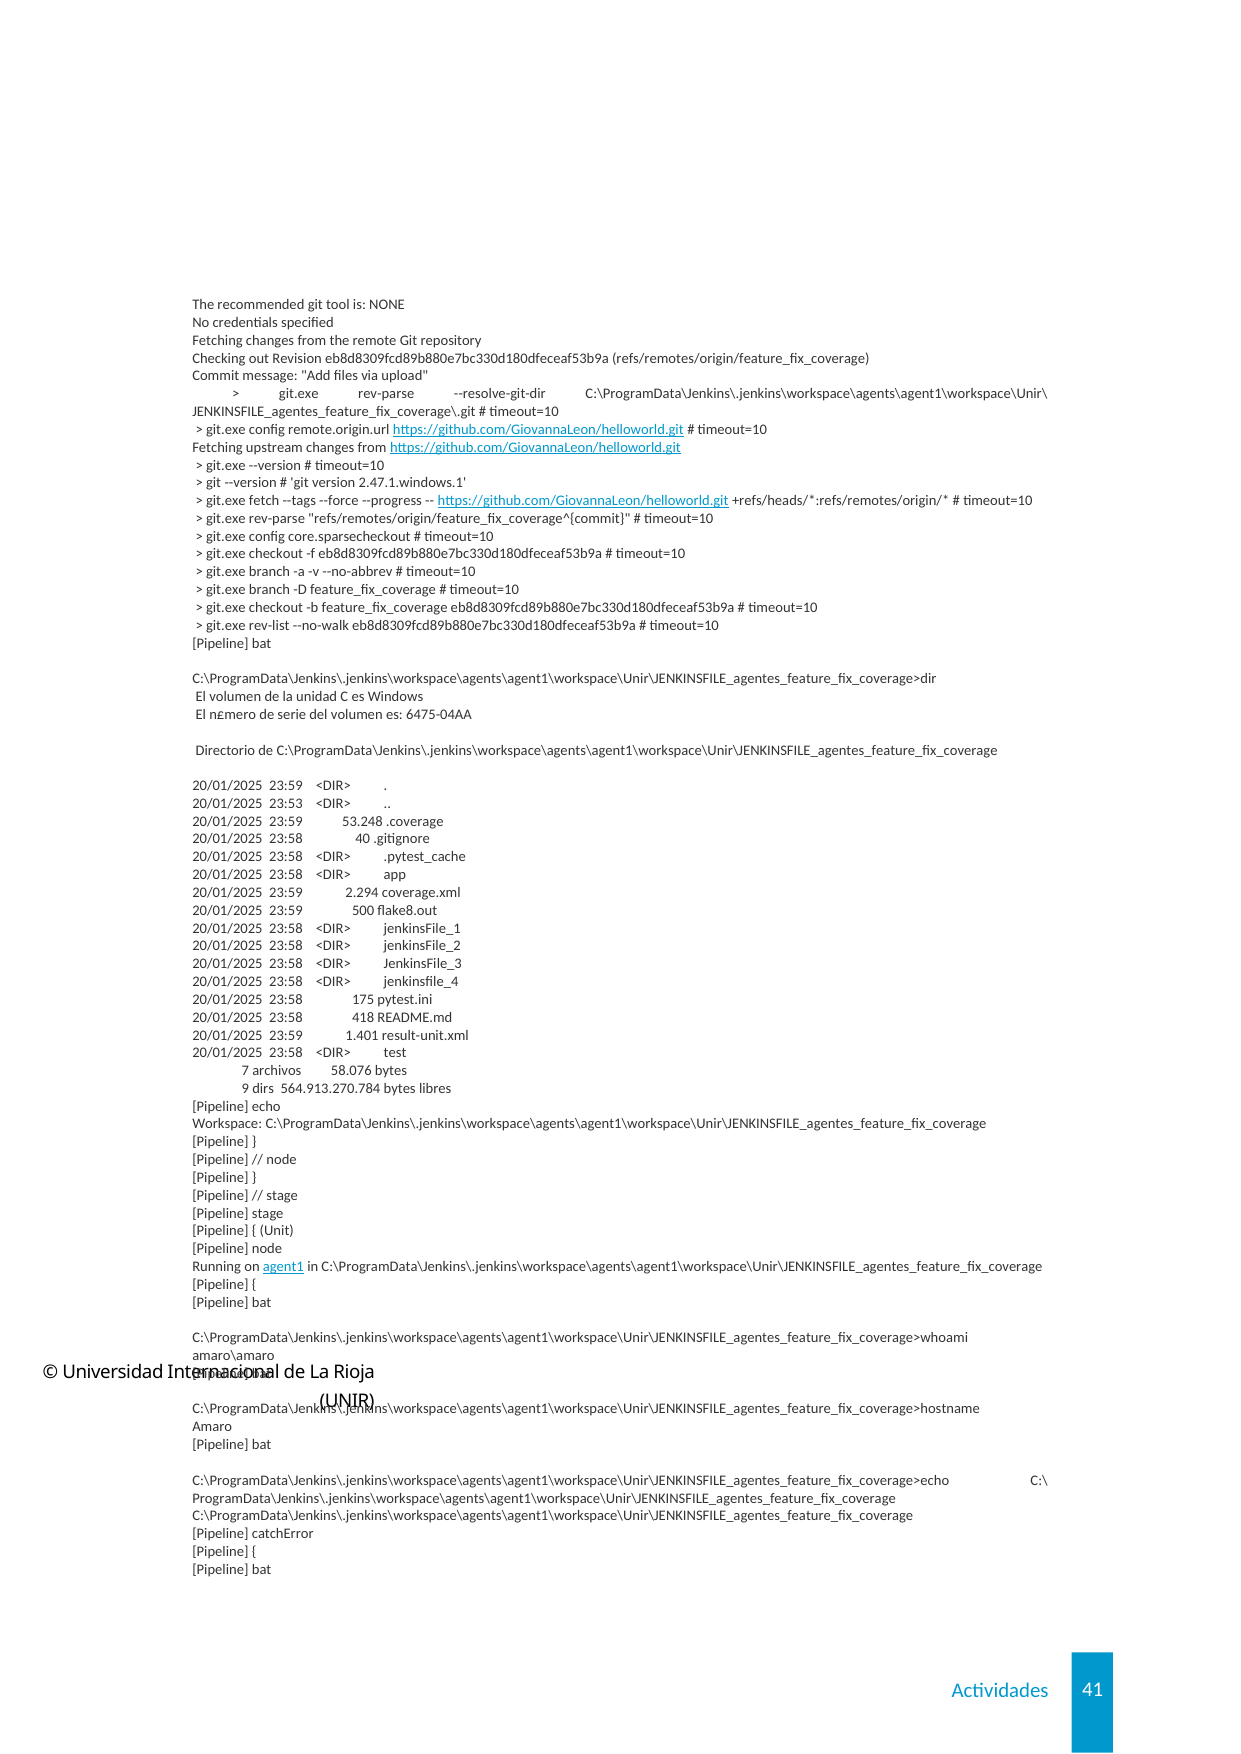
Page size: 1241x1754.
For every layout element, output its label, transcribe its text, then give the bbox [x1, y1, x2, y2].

text [Pipeline] { [192, 1275, 1048, 1293]
text > git.exe checkout -b feature_fix_coverage eb8d8309fcd89b880e7bc330d180dfeceaf53b9a # timeout=10 [192, 598, 1048, 616]
text 20/01/2025 23:59 2.294 coverage.xml [192, 883, 1048, 901]
text [Pipeline] catchError [192, 1524, 1048, 1542]
text amaro\amaro [192, 1346, 1048, 1364]
text 20/01/2025 23:58 <DIR> jenkinsFile_1 [192, 919, 1048, 937]
text Amaro [192, 1418, 1048, 1435]
text [Pipeline] bat [192, 634, 1048, 652]
text > git.exe --version # timeout=10 [192, 456, 1048, 473]
text C:\ProgramData\Jenkins\.jenkins\workspace\agents\agent1\workspace\Unir\JENKINSFILE_agentes_feature_fix_coverage [192, 1507, 1048, 1524]
text [Pipeline] node [192, 1239, 1048, 1257]
text [Pipeline] bat [192, 1364, 1048, 1382]
text [Pipeline] { [192, 1542, 1048, 1560]
text > git.exe rev-list --no-walk eb8d8309fcd89b880e7bc330d180dfeceaf53b9a # timeout=10 [192, 616, 1048, 634]
picture [594, 424, 600, 435]
text [Pipeline] } [192, 1133, 1048, 1150]
text > git.exe fetch --tags --force --progress -- https://github.com/GiovannaLeon/helloworld.git +refs/heads/*:refs/remotes/origin/* # timeout=10 [192, 491, 1048, 509]
text 20/01/2025 23:58 <DIR> test [192, 1043, 1048, 1061]
text No credentials specified [192, 313, 1048, 331]
text 20/01/2025 23:59 53.248 .coverage [192, 812, 1048, 830]
text Directorio de C:\ProgramData\Jenkins\.jenkins\workspace\agents\agent1\workspace\Unir\JENKINSFILE_agentes_feature_fix_coverage [192, 741, 1048, 758]
text 20/01/2025 23:59 <DIR> . [192, 776, 1048, 794]
text [Pipeline] // node [192, 1150, 1048, 1168]
picture [429, 442, 434, 452]
text C:\ProgramData\Jenkins\.jenkins\workspace\agents\agent1\workspace\Unir\JENKINSFILE_agentes_feature_fix_coverage>dir [192, 669, 1048, 687]
text [Pipeline] echo [192, 1097, 1048, 1115]
text Running on agent1 in C:\ProgramData\Jenkins\.jenkins\workspace\agents\agent1\workspace\Unir\JENKINSFILE_agentes_feature_fix_coverage [192, 1257, 1048, 1275]
picture [438, 427, 444, 435]
text > git.exe checkout -f eb8d8309fcd89b880e7bc330d180dfeceaf53b9a # timeout=10 [192, 545, 1048, 563]
text 20/01/2025 23:58 <DIR> JenkinsFile_3 [192, 954, 1048, 972]
picture [550, 495, 555, 506]
text C:\ProgramData\Jenkins\.jenkins\workspace\agents\agent1\workspace\Unir\JENKINSFILE_agentes_feature_fix_coverage>echo C:\ProgramData\Jenkins\.jenkins\workspace\agents\agent1\workspace\Unir\JENKINSFILE_agentes_feature_fix_coverage [192, 1471, 1048, 1507]
text 20/01/2025 23:59 500 flake8.out [192, 901, 1048, 919]
text El volumen de la unidad C es Windows [192, 687, 1048, 705]
text The recommended git tool is: NONE [192, 295, 1048, 313]
text [Pipeline] // stage [192, 1186, 1048, 1204]
text Workspace: C:\ProgramData\Jenkins\.jenkins\workspace\agents\agent1\workspace\Unir\JENKINSFILE_agentes_feature_fix_coverage [192, 1115, 1048, 1133]
text [Pipeline] stage [192, 1204, 1048, 1222]
text El n£mero de serie del volumen es: 6475-04AA [192, 705, 1048, 723]
text Fetching changes from the remote Git repository [192, 331, 1048, 349]
text C:\ProgramData\Jenkins\.jenkins\workspace\agents\agent1\workspace\Unir\JENKINSFILE_agentes_feature_fix_coverage>whoami [192, 1328, 1048, 1346]
text > git.exe rev-parse --resolve-git-dir C:\ProgramData\Jenkins\.jenkins\workspace\agents\agent1\workspace\Unir\JENKINSFILE_agentes_feature_fix_coverage\.git # timeout=10 [192, 384, 1048, 420]
text > git --version # 'git version 2.47.1.windows.1' [192, 473, 1048, 491]
text [Pipeline] bat [192, 1560, 1048, 1578]
text [Pipeline] { (Unit) [192, 1222, 1048, 1239]
picture [669, 427, 674, 435]
text 20/01/2025 23:53 <DIR> .. [192, 794, 1048, 812]
text 20/01/2025 23:59 1.401 result-unit.xml [192, 1026, 1048, 1043]
text 20/01/2025 23:58 175 pytest.ini [192, 990, 1048, 1008]
text 20/01/2025 23:58 418 README.md [192, 1008, 1048, 1026]
text Fetching upstream changes from https://github.com/GiovannaLeon/helloworld.git [192, 438, 1048, 456]
picture [424, 442, 429, 452]
text [Pipeline] bat [192, 1435, 1048, 1453]
text 20/01/2025 23:58 40 .gitignore [192, 830, 1048, 848]
text > git.exe config core.sparsecheckout # timeout=10 [192, 527, 1048, 545]
picture [505, 424, 510, 435]
text 20/01/2025 23:58 <DIR> app [192, 865, 1048, 883]
text Commit message: "Add files via upload" [192, 367, 1048, 384]
picture [471, 495, 476, 506]
text [Pipeline] } [192, 1168, 1048, 1186]
text Checking out Revision eb8d8309fcd89b880e7bc330d180dfeceaf53b9a (refs/remotes/origin/feature_fix_coverage) [192, 349, 1048, 367]
picture [713, 498, 719, 506]
picture [477, 495, 482, 506]
text 20/01/2025 23:58 <DIR> .pytest_cache [192, 848, 1048, 865]
text > git.exe rev-parse "refs/remotes/origin/feature_fix_coverage^{commit}" # timeout=10 [192, 509, 1048, 527]
text > git.exe branch -D feature_fix_coverage # timeout=10 [192, 580, 1048, 598]
picture [432, 424, 437, 435]
text 7 archivos 58.076 bytes [192, 1061, 1048, 1079]
text C:\ProgramData\Jenkins\.jenkins\workspace\agents\agent1\workspace\Unir\JENKINSFILE_agentes_feature_fix_coverage>hostname [192, 1400, 1048, 1418]
picture [427, 424, 432, 435]
text > git.exe config remote.origin.url https://github.com/GiovannaLeon/helloworld.git # timeout=10 [192, 420, 1048, 438]
picture [502, 442, 507, 452]
picture [640, 495, 645, 506]
text [Pipeline] bat [192, 1293, 1048, 1311]
text > git.exe branch -a -v --no-abbrev # timeout=10 [192, 563, 1048, 580]
text 9 dirs 564.913.270.784 bytes libres [192, 1079, 1048, 1097]
text 20/01/2025 23:58 <DIR> jenkinsFile_2 [192, 937, 1048, 954]
text 20/01/2025 23:58 <DIR> jenkinsfile_4 [192, 972, 1048, 990]
